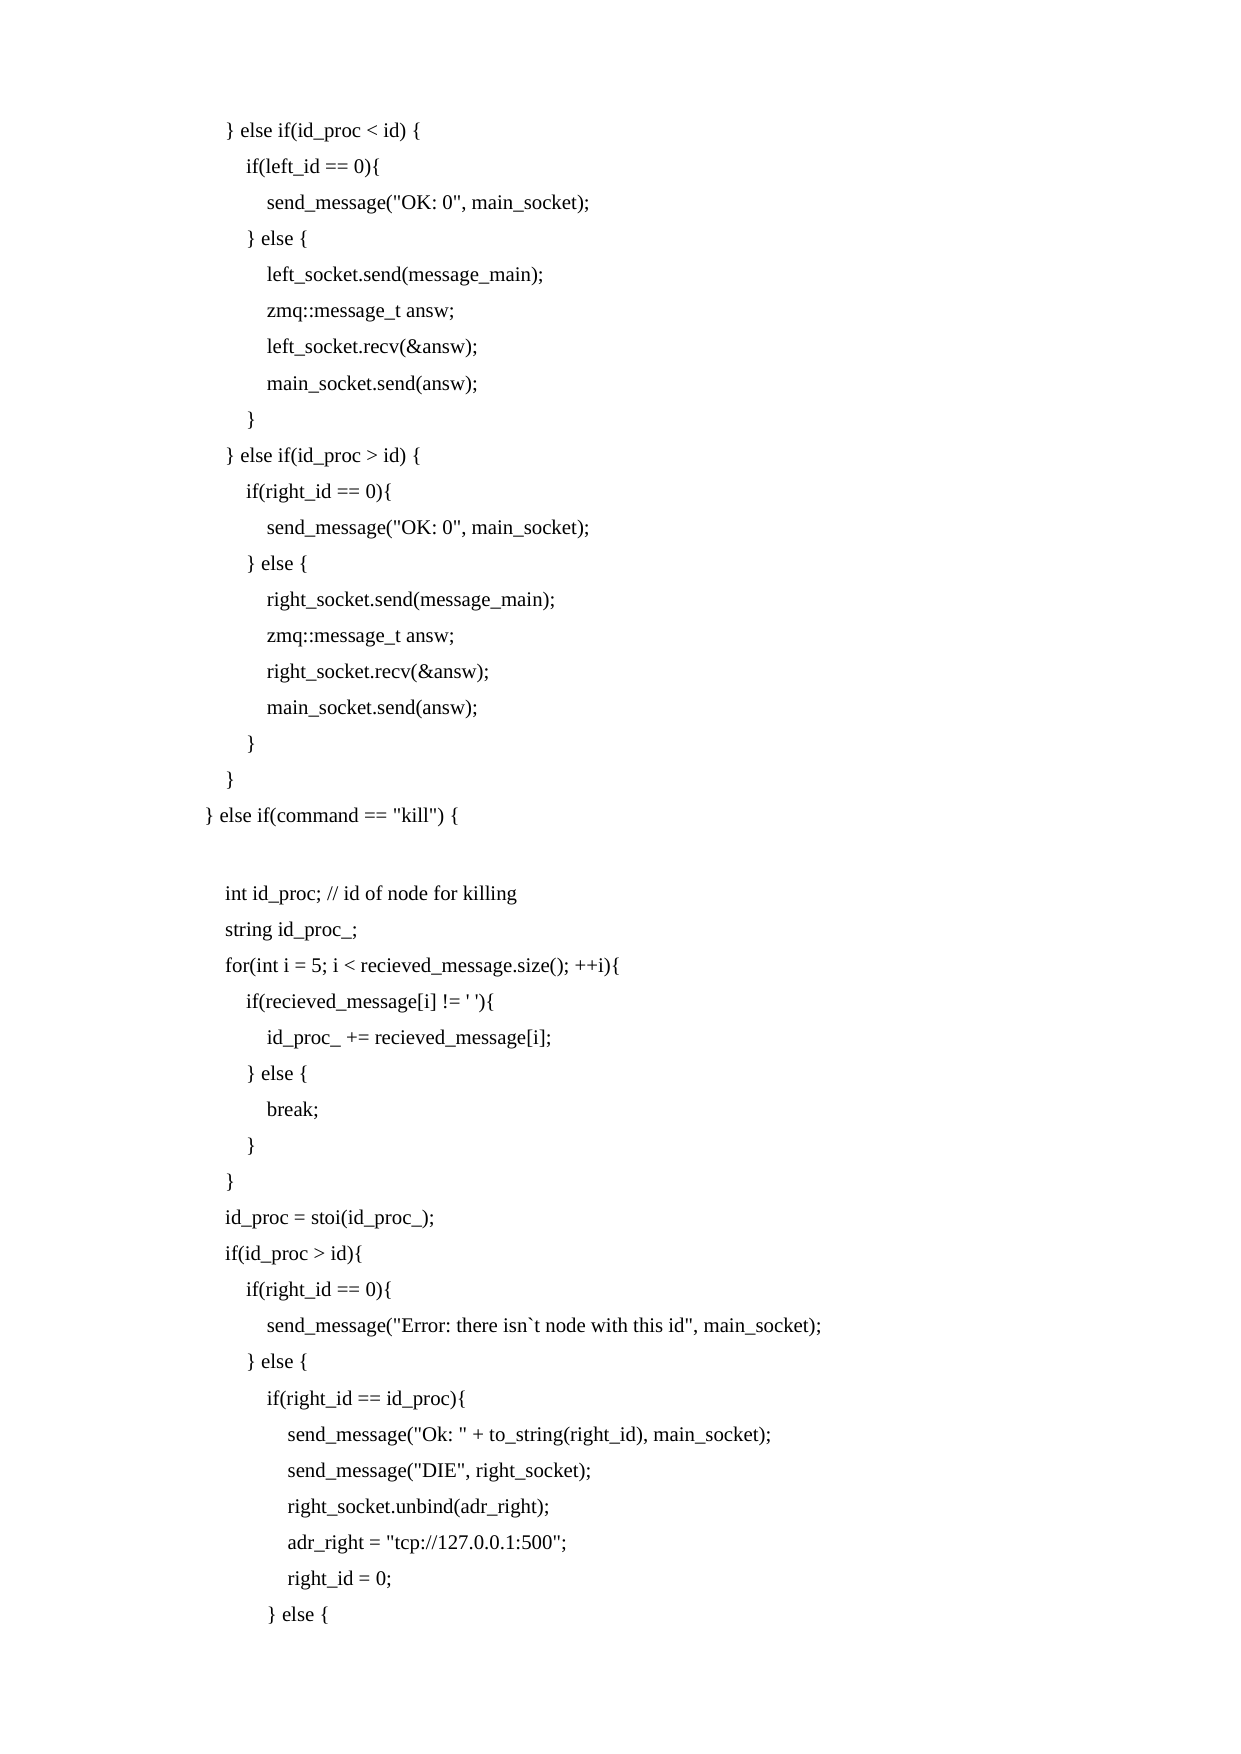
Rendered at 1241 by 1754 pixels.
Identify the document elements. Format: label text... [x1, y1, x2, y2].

text if(right_id == 0){ [162, 478, 1152, 503]
text } else { [162, 1602, 1152, 1626]
text } [162, 731, 1152, 755]
text zmq::message_t answ; [162, 298, 1152, 322]
text if(id_proc > id){ [162, 1241, 1152, 1265]
text } else if(command == "kill") { [162, 803, 1152, 827]
text } else if(id_proc < id) { [162, 118, 1152, 142]
text } else { [162, 551, 1152, 575]
text id_proc = stoi(id_proc_); [162, 1205, 1152, 1229]
text left_socket.send(message_main); [162, 262, 1152, 286]
text send_message("OK: 0", main_socket); [162, 514, 1152, 539]
text } [162, 767, 1152, 791]
text } else { [162, 1061, 1152, 1085]
text } [162, 406, 1152, 431]
text string id_proc_; [162, 917, 1152, 941]
text send_message("DIE", right_socket); [162, 1458, 1152, 1482]
text send_message("Error: there isn`t node with this id", main_socket); [162, 1313, 1152, 1337]
text } else { [162, 226, 1152, 250]
text break; [162, 1097, 1152, 1121]
text if(right_id == 0){ [162, 1277, 1152, 1301]
text right_socket.unbind(adr_right); [162, 1494, 1152, 1518]
text } [162, 1169, 1152, 1193]
text id_proc_ += recieved_message[i]; [162, 1025, 1152, 1049]
text } [162, 1133, 1152, 1157]
text right_id = 0; [162, 1566, 1152, 1590]
text if(right_id == id_proc){ [162, 1386, 1152, 1409]
text send_message("Ok: " + to_string(right_id), main_socket); [162, 1422, 1152, 1446]
text right_socket.recv(&answ); [162, 659, 1152, 683]
text main_socket.send(answ); [162, 695, 1152, 719]
text main_socket.send(answ); [162, 370, 1152, 394]
text if(recieved_message[i] != ' '){ [162, 989, 1152, 1013]
text } else if(id_proc > id) { [162, 442, 1152, 467]
text zmq::message_t answ; [162, 623, 1152, 647]
text left_socket.recv(&answ); [162, 334, 1152, 358]
text for(int i = 5; i < recieved_message.size(); ++i){ [162, 953, 1152, 977]
text } else { [162, 1349, 1152, 1373]
text send_message("OK: 0", main_socket); [162, 190, 1152, 214]
text if(left_id == 0){ [162, 154, 1152, 178]
text int id_proc; // id of node for killing [162, 881, 1152, 905]
text adr_right = "tcp://127.0.0.1:500"; [162, 1530, 1152, 1554]
text right_socket.send(message_main); [162, 587, 1152, 611]
